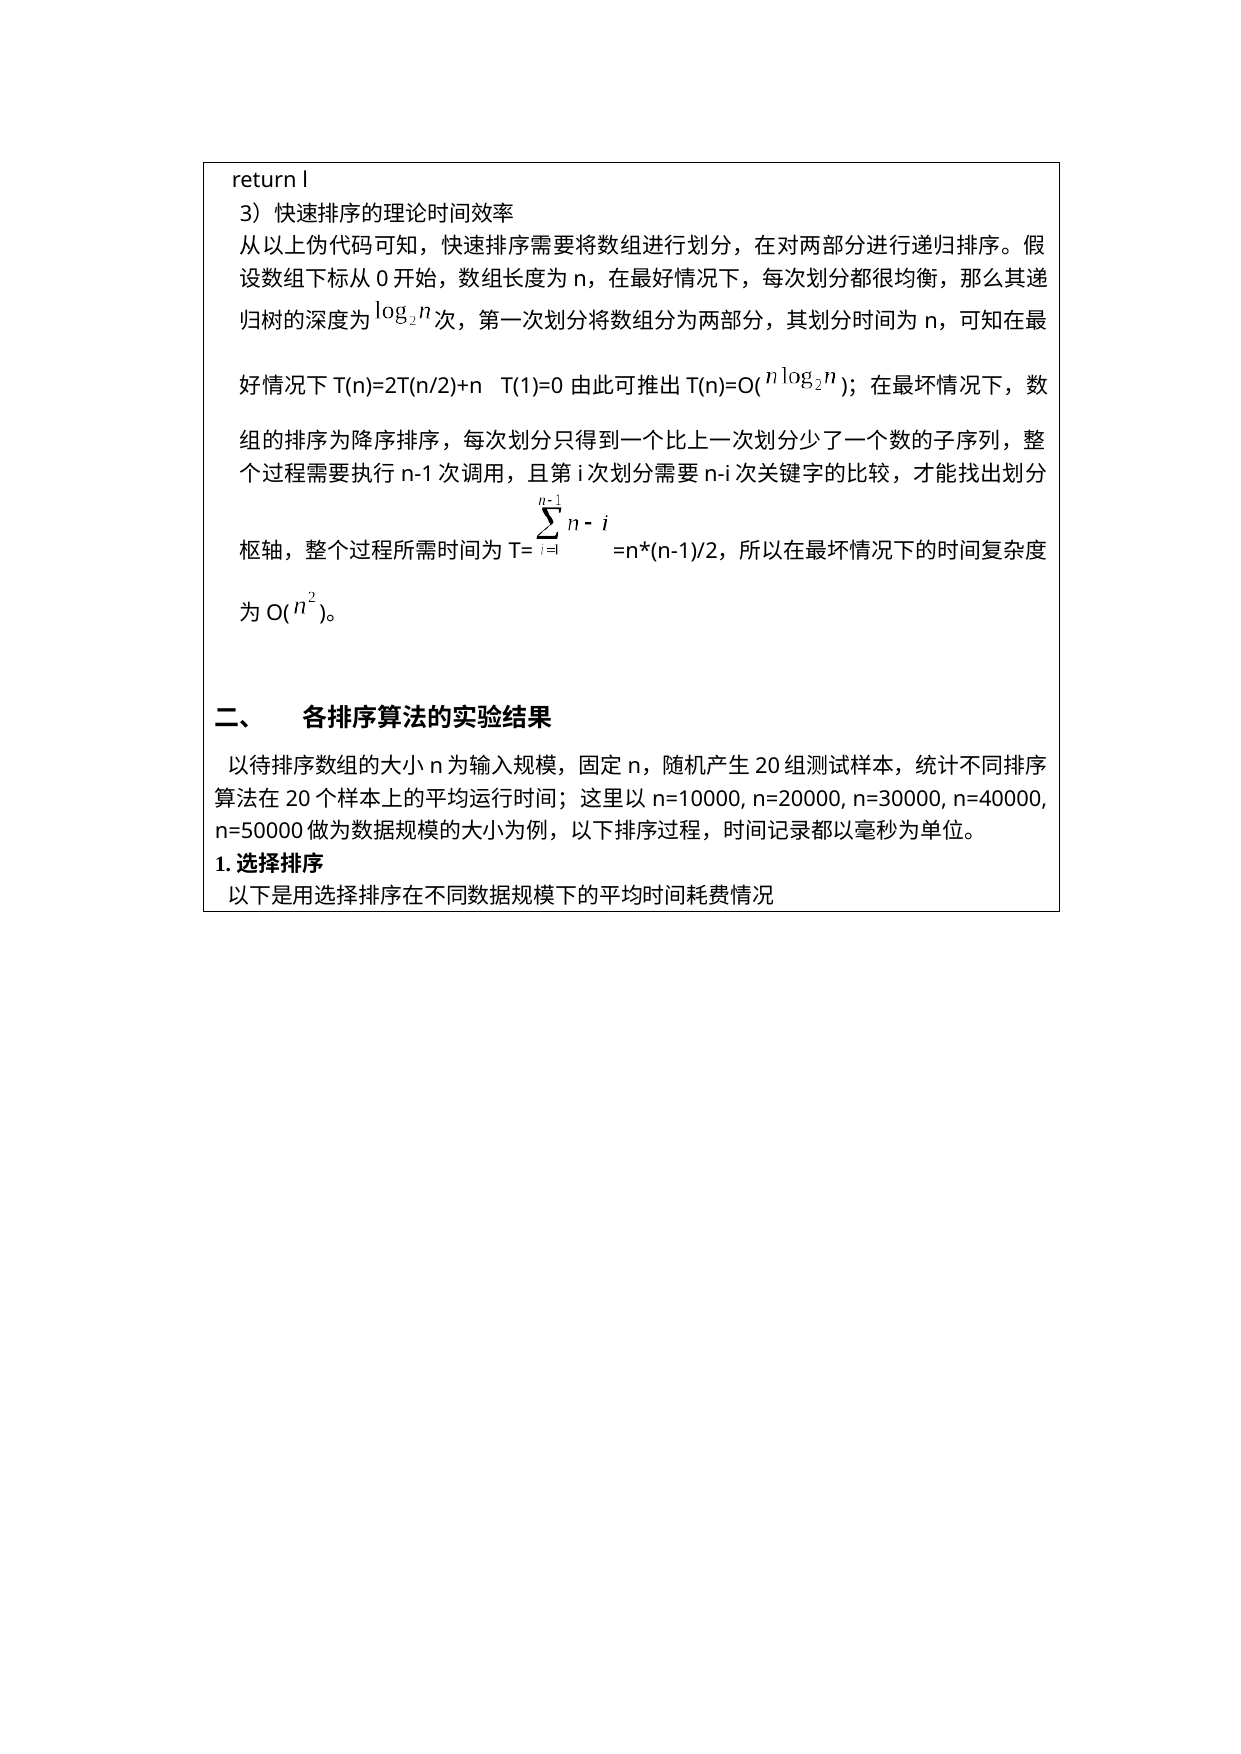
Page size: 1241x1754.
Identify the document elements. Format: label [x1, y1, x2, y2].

table_cell [204, 163, 1059, 911]
